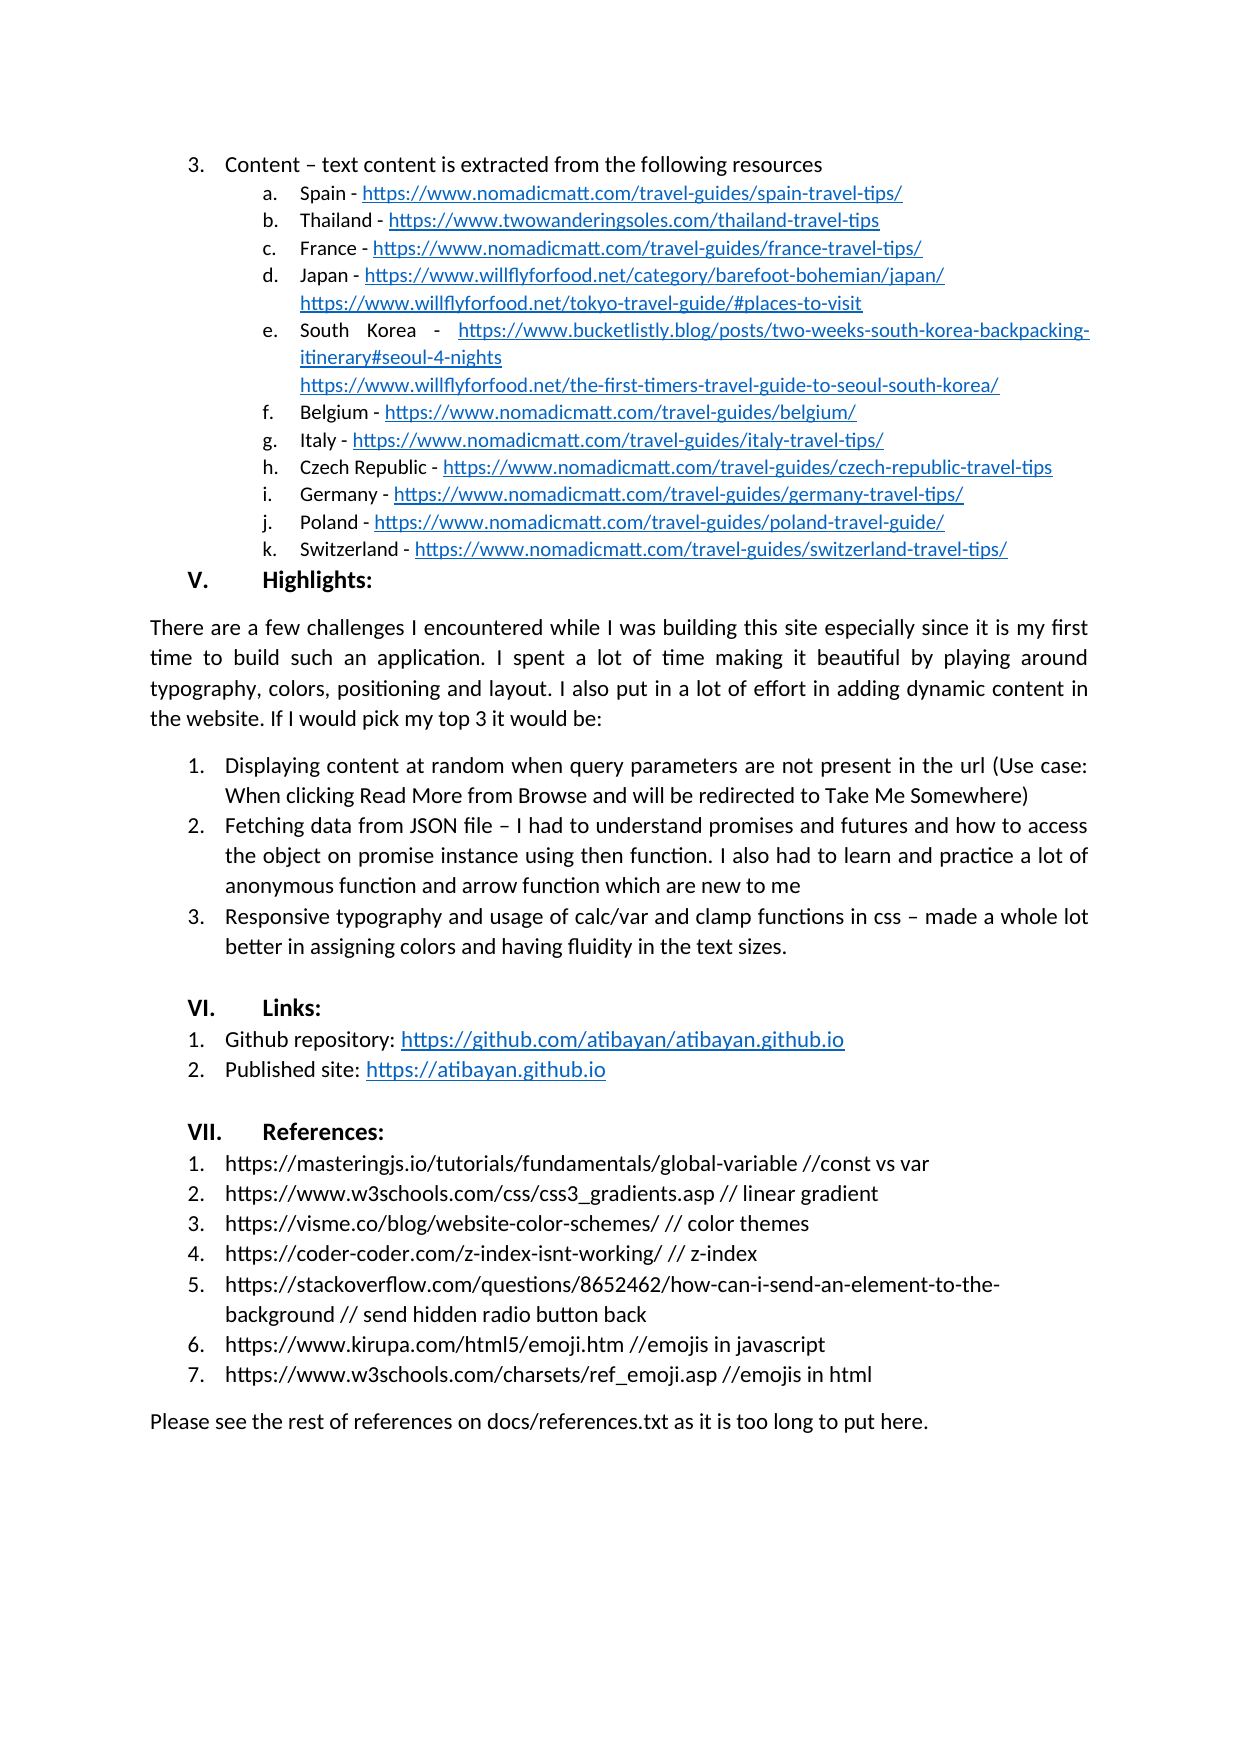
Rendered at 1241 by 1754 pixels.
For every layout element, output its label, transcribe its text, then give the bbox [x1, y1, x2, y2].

list Germany - https://www.nomadicmatt.com/travel-guides/germany-travel-tips/ [262, 482, 1090, 507]
list Content – text content is extracted from the following resources [187, 150, 1090, 178]
list France - https://www.nomadicmatt.com/travel-guides/france-travel-tips/ [262, 235, 1090, 260]
list References: [187, 1116, 1090, 1147]
list Spain - https://www.nomadicmatt.com/travel-guides/spain-travel-tips/ [262, 180, 1090, 206]
list https://stackoverflow.com/questions/8652462/how-can-i-send-an-element-to-the-background // send hidden radio button back [187, 1270, 1090, 1328]
list Links: [187, 992, 1090, 1023]
list Japan - https://www.willflyforfood.net/category/barefoot-bohemian/japan/ [262, 262, 1090, 288]
list https://www.w3schools.com/charsets/ref_emoji.asp //emojis in html [187, 1360, 1090, 1388]
list Poland - https://www.nomadicmatt.com/travel-guides/poland-travel-guide/ [262, 509, 1090, 534]
list https://coder-coder.com/z-index-isnt-working/ // z-index [187, 1239, 1090, 1268]
list Responsive typography and usage of calc/var and clamp functions in css – made a whole lot better in assigning colors and having fluidity in the text sizes. [187, 902, 1090, 960]
list Displaying content at random when query parameters are not present in the url (Use case: When clicking Read More from Browse and will be redirected to Take Me Somewhere) [187, 751, 1090, 809]
list https://www.willflyforfood.net/tokyo-travel-guide/#places-to-visit [300, 290, 1090, 315]
text Please see the rest of references on docs/references.txt as it is too long to put here. [150, 1407, 1090, 1435]
list https://visme.co/blog/website-color-schemes/ // color themes [187, 1209, 1090, 1237]
text There are a few challenges I encountered while I was building this site especially since it is my first time to build such an application. I spent a lot of time making it beautiful by playing around typography, colors, positioning and layout. I also put in a lot of effort in adding dynamic content in the website. If I would pick my top 3 it would be: [150, 613, 1090, 732]
list Thailand - https://www.twowanderingsoles.com/thailand-travel-tips [262, 208, 1090, 233]
list https://masteringjs.io/tutorials/fundamentals/global-variable //const vs var [187, 1149, 1090, 1177]
list South Korea - https://www.bucketlistly.blog/posts/two-weeks-south-korea-backpacking-itinerary#seoul-4-nights [262, 317, 1090, 370]
list Belgium - https://www.nomadicmatt.com/travel-guides/belgium/ [262, 399, 1090, 425]
list Italy - https://www.nomadicmatt.com/travel-guides/italy-travel-tips/ [262, 427, 1090, 452]
list Switzerland - https://www.nomadicmatt.com/travel-guides/switzerland-travel-tips/ [262, 536, 1090, 562]
list Github repository: https://github.com/atibayan/atibayan.github.io [187, 1025, 1090, 1053]
list Highlights: [187, 564, 1090, 594]
list Fetching data from JSON file – I had to understand promises and futures and how to access the object on promise instance using then function. I also had to learn and practice a lot of anonymous function and arrow function which are new to me [187, 811, 1090, 900]
list https://www.willflyforfood.net/the-first-timers-travel-guide-to-seoul-south-korea/ [300, 372, 1090, 397]
list Published site: https://atibayan.github.io [187, 1056, 1090, 1084]
list Czech Republic - https://www.nomadicmatt.com/travel-guides/czech-republic-travel-tips [262, 454, 1090, 479]
list https://www.w3schools.com/css/css3_gradients.asp // linear gradient [187, 1179, 1090, 1207]
list https://www.kirupa.com/html5/emoji.htm //emojis in javascript [187, 1330, 1090, 1358]
